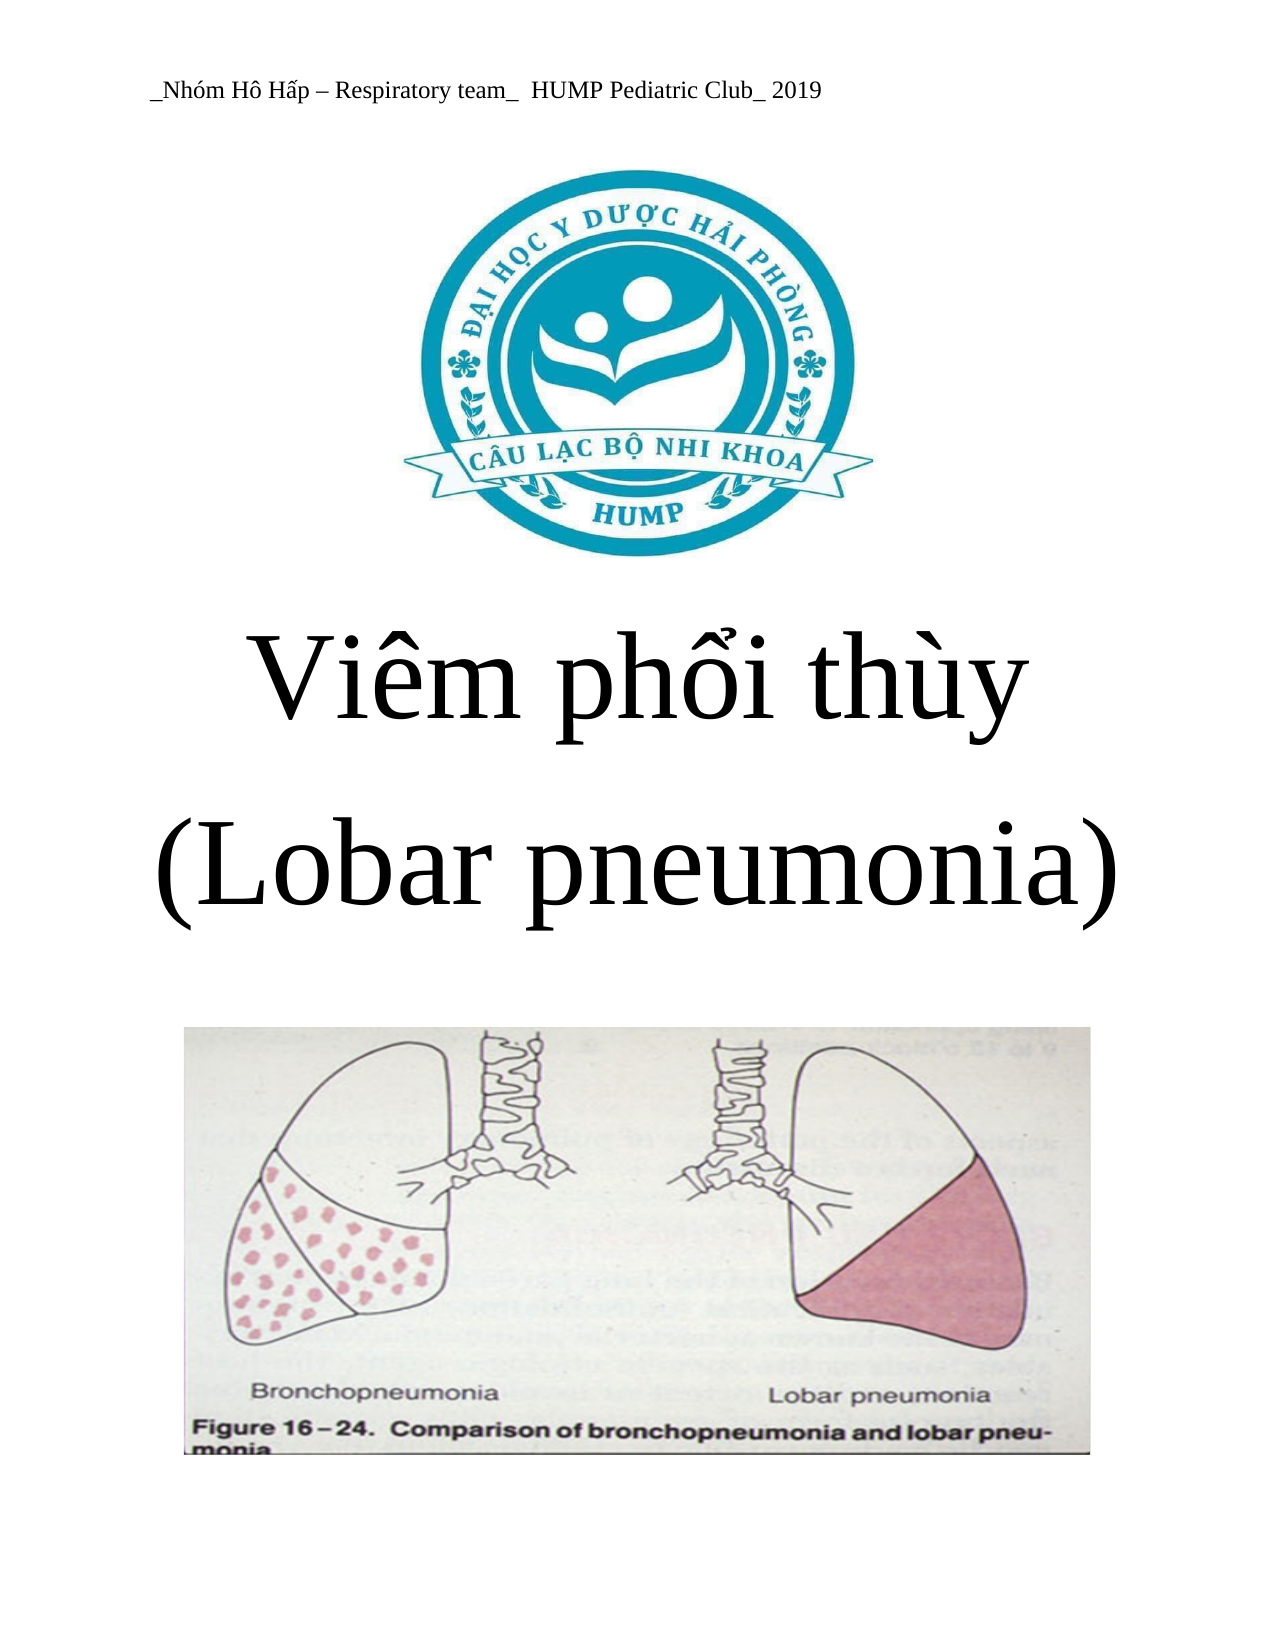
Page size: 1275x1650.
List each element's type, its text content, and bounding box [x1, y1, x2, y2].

picture [397, 150, 878, 577]
text (Lobar pneumonia) [150, 788, 1125, 931]
picture [183, 1027, 1092, 1456]
text Viêm phổi thùy [150, 602, 1125, 745]
